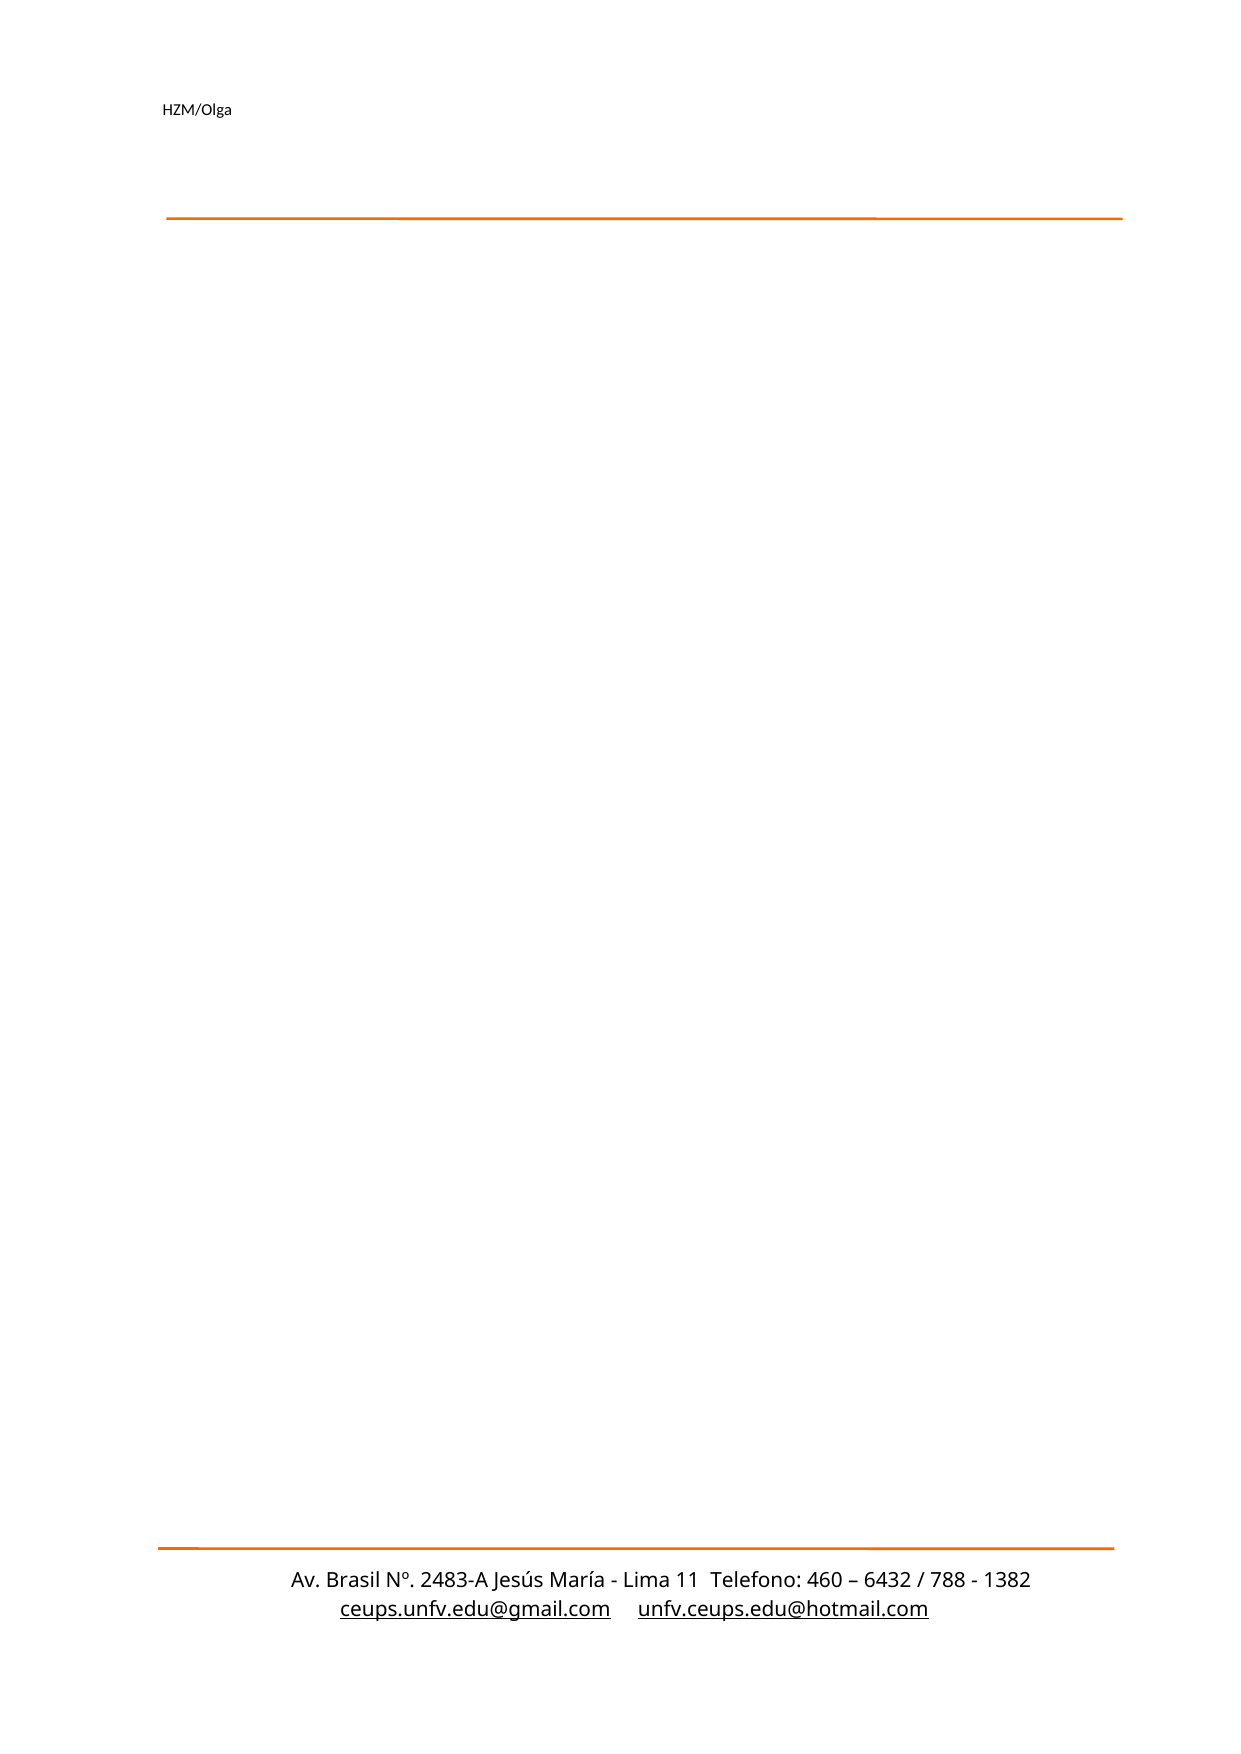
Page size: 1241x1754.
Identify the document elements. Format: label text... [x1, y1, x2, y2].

text HZM/Olga [162, 99, 1122, 119]
